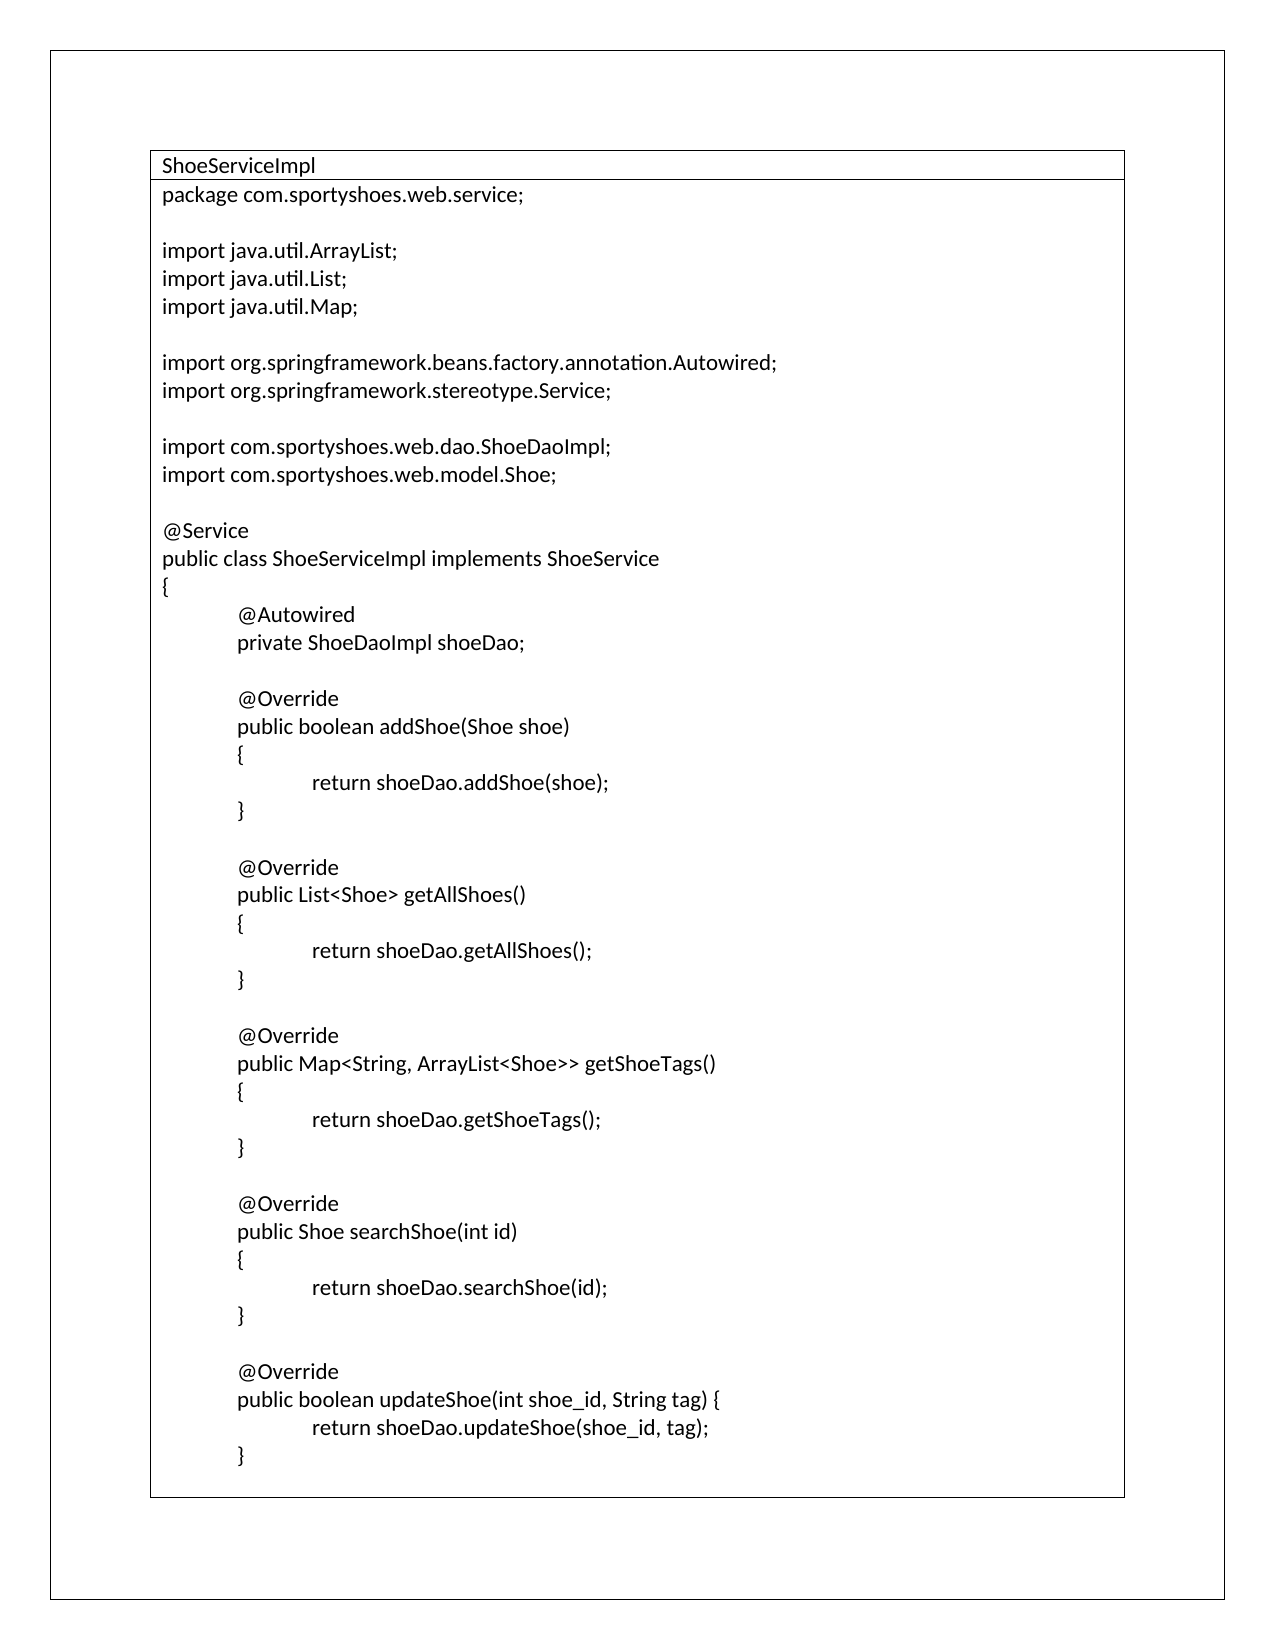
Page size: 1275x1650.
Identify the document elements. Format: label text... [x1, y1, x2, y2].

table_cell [151, 180, 1124, 1497]
table_header ShoeServiceImpl [151, 151, 1124, 179]
